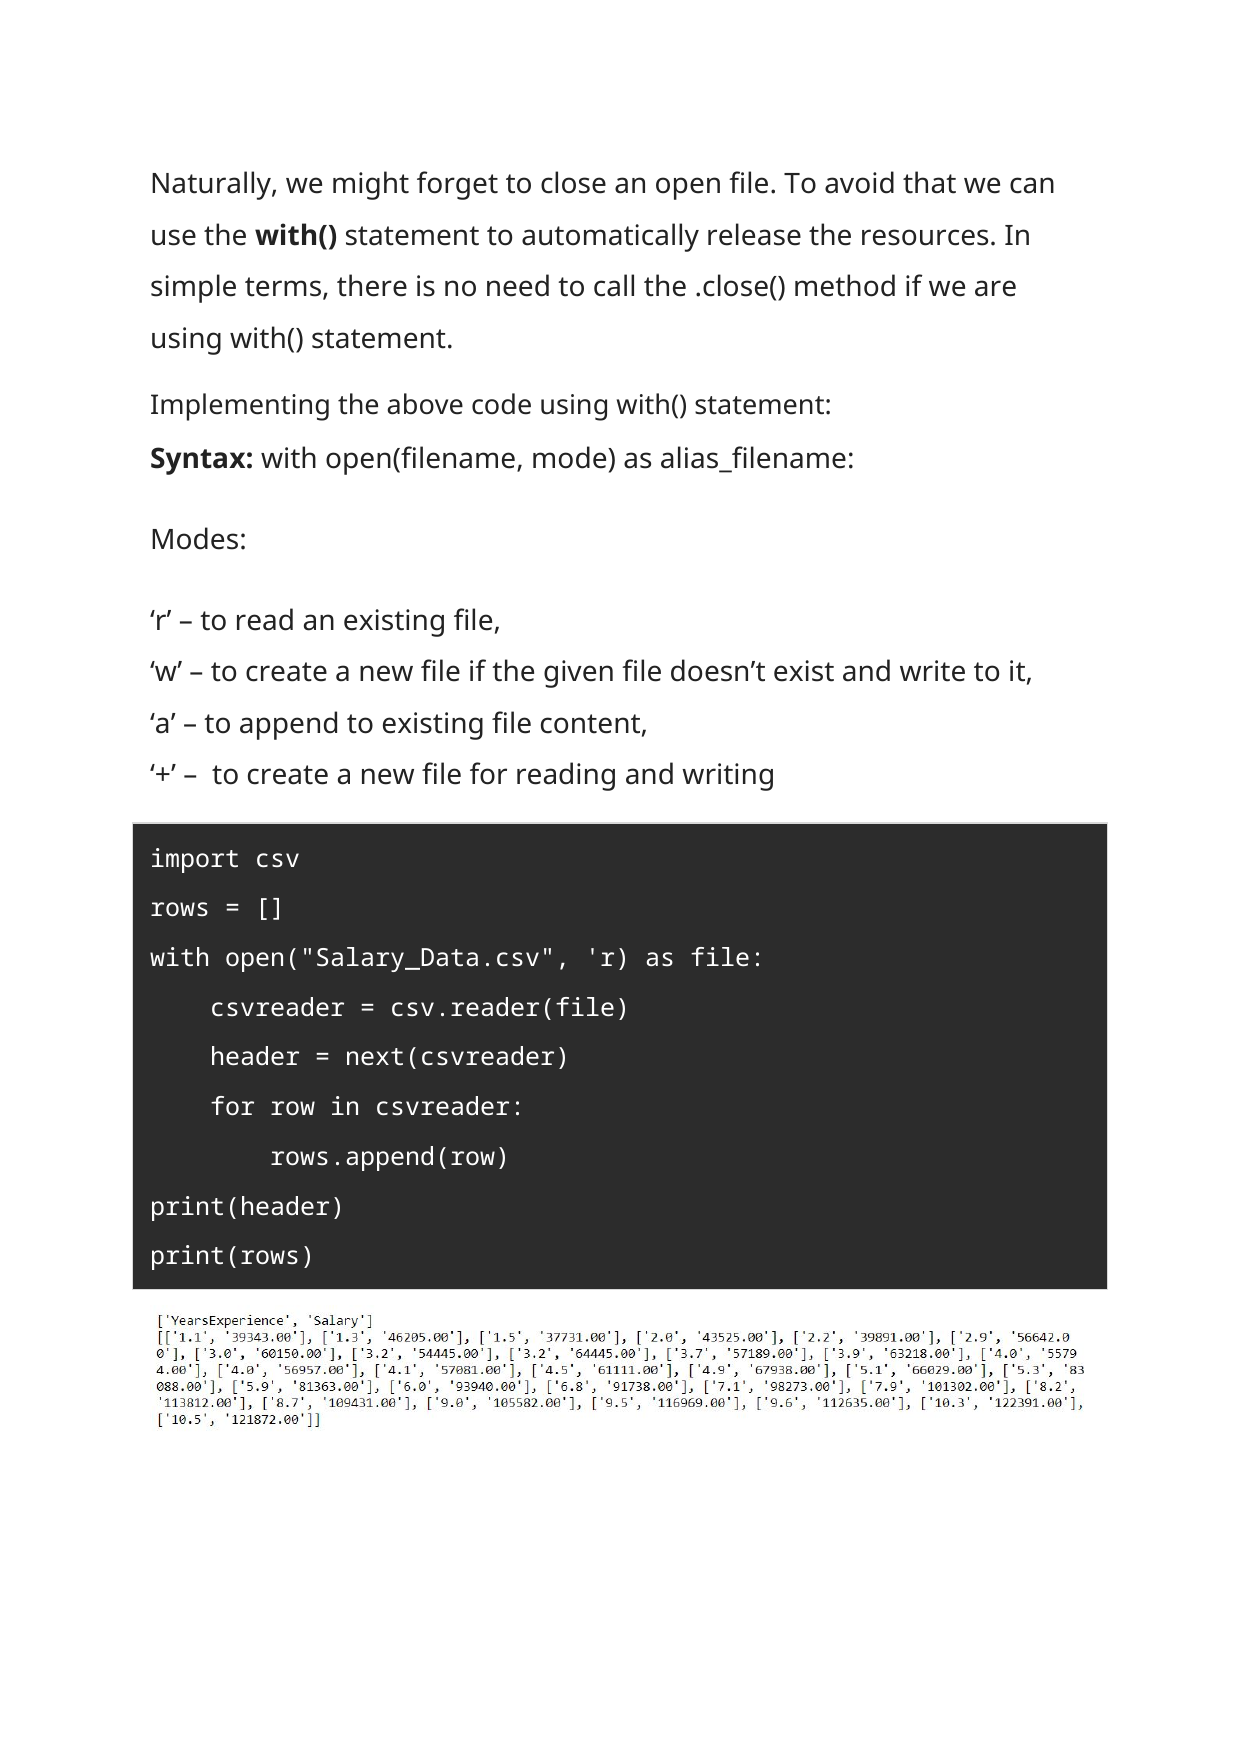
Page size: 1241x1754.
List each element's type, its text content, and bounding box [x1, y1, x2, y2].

text ‘r’ – to read an existing file, ‘w’ – to create a new file if the given file doesn’t exist and write to it, ‘a’ – to append to existing file content, ‘+’ – to create a new file for reading and writing [150, 587, 1090, 793]
picture [150, 1305, 1091, 1435]
text Modes: [150, 506, 1090, 557]
text print(rows) [133, 1219, 1107, 1289]
text header = next(csvreader) [133, 1021, 1107, 1071]
text rows = [] [133, 872, 1107, 921]
text print(header) [133, 1170, 1107, 1219]
text Naturally, we might forget to close an open file. To avoid that we can use the with() statement to automatically release the resources. In simple terms, there is no need to call the .close() method if we are using with() statement. [150, 150, 1090, 356]
text rows.append(row) [133, 1120, 1107, 1170]
text Syntax: with open(filename, mode) as alias_filename: [150, 425, 1090, 477]
text with open("Salary_Data.csv", 'r) as file: [133, 921, 1107, 971]
subtitle Implementing the above code using with() statement: [150, 385, 1090, 422]
text for row in csvreader: [133, 1071, 1107, 1120]
text import csv [133, 824, 1107, 872]
text csvreader = csv.reader(file) [133, 971, 1107, 1021]
